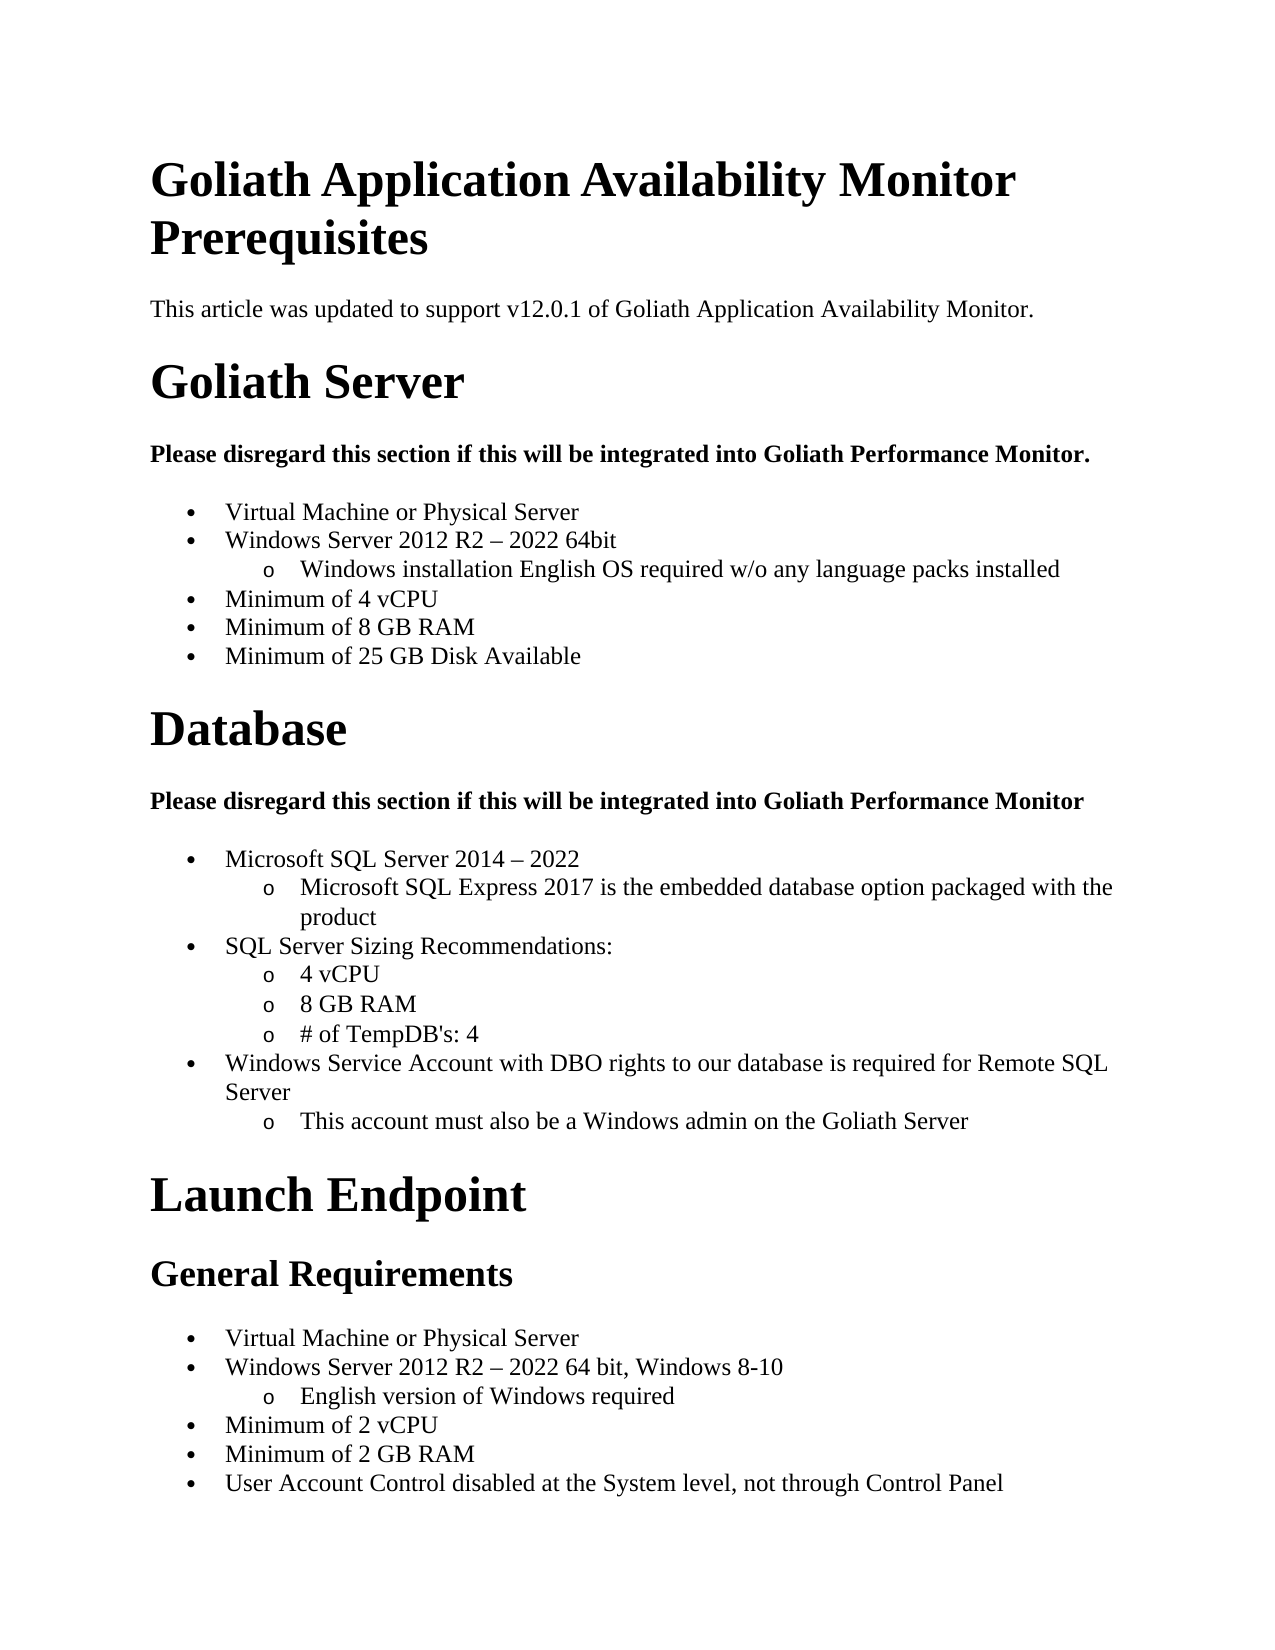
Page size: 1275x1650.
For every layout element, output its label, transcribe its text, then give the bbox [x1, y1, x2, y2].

text Launch Endpoint [150, 1164, 1125, 1222]
list 8 GB RAM [262, 989, 1125, 1019]
list Windows Server 2012 R2 – 2022 64 bit, Windows 8-10 [187, 1352, 1125, 1381]
text General Requirements [150, 1251, 1125, 1294]
list Windows Service Account with DBO rights to our database is required for Remote SQL Server [187, 1048, 1125, 1106]
list Minimum of 25 GB Disk Available [187, 641, 1125, 670]
list Minimum of 4 vCPU [187, 584, 1125, 612]
list User Account Control disabled at the System level, not through Control Panel [187, 1468, 1125, 1497]
list English version of Windows required [262, 1381, 1125, 1411]
list Minimum of 2 GB RAM [187, 1439, 1125, 1468]
list Minimum of 2 vCPU [187, 1411, 1125, 1439]
text Goliath Application Availability Monitor Prerequisites [150, 150, 1125, 265]
text This article was updated to support v12.0.1 of Goliath Application Availability Monitor. [150, 294, 1125, 323]
list # of TempDB's: 4 [262, 1019, 1125, 1048]
list 4 vCPU [262, 959, 1125, 989]
text Please disregard this section if this will be integrated into Goliath Performance Monitor [150, 786, 1125, 814]
list Virtual Machine or Physical Server [187, 497, 1125, 525]
list Windows installation English OS required w/o any language packs installed [262, 554, 1125, 584]
list This account must also be a Windows admin on the Goliath Server [262, 1106, 1125, 1135]
list Minimum of 8 GB RAM [187, 612, 1125, 641]
list Virtual Machine or Physical Server [187, 1323, 1125, 1352]
list Microsoft SQL Express 2017 is the embedded database option packaged with the product [262, 872, 1125, 931]
list Microsoft SQL Server 2014 – 2022 [187, 844, 1125, 872]
text Goliath Server [150, 352, 1125, 409]
text Please disregard this section if this will be integrated into Goliath Performance Monitor. [150, 439, 1125, 467]
list Windows Server 2012 R2 – 2022 64bit [187, 525, 1125, 554]
text Database [150, 699, 1125, 757]
list SQL Server Sizing Recommendations: [187, 931, 1125, 959]
